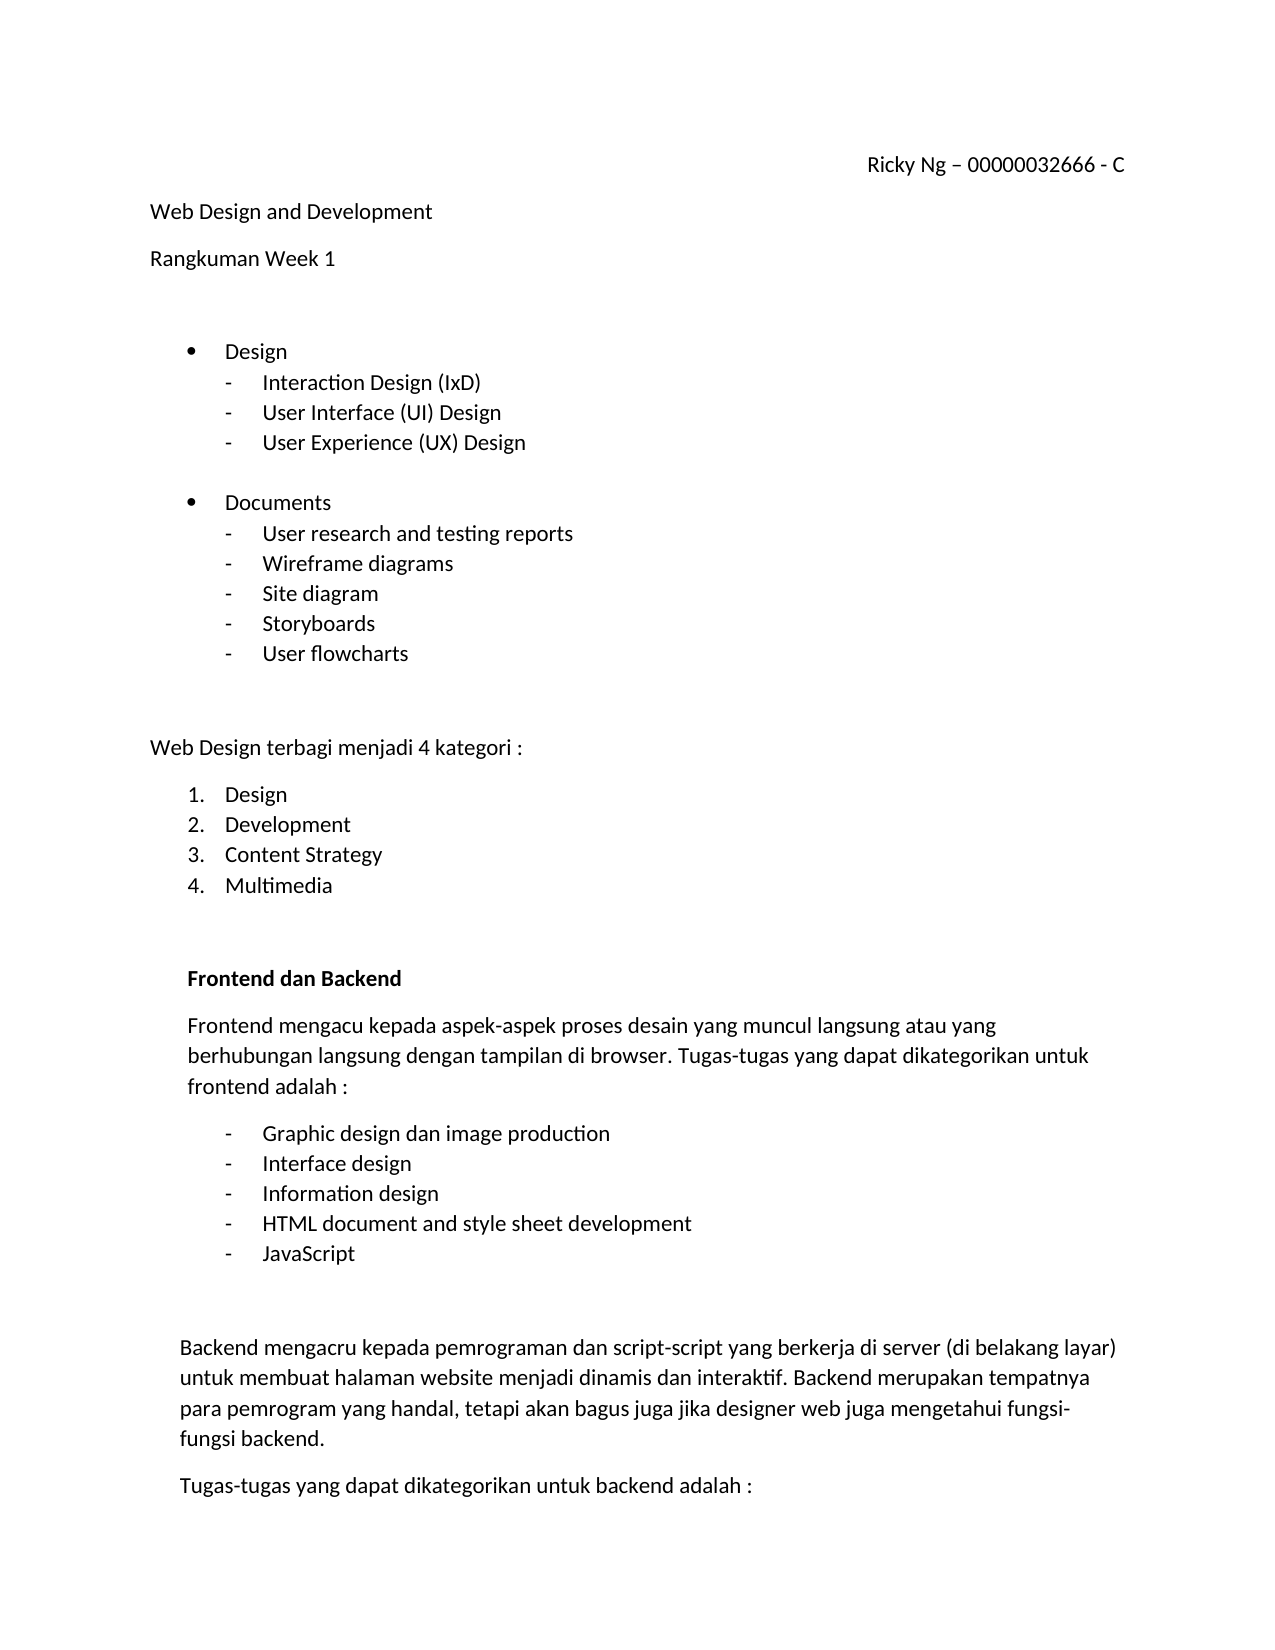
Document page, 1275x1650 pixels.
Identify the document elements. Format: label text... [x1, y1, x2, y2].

list HTML document and style sheet development [225, 1209, 1125, 1237]
text Backend mengacru kepada pemrograman dan script-script yang berkerja di server (di belakang layar) untuk membuat halaman website menjadi dinamis dan interaktif. Backend merupakan tempatnya para pemrogram yang handal, tetapi akan bagus juga jika designer web juga mengetahui fungsi-fungsi backend. [179, 1333, 1125, 1452]
list User Experience (UX) Design [225, 428, 1125, 456]
list Multimedia [187, 871, 1125, 899]
list Storyboards [225, 609, 1125, 637]
text Web Design terbagi menjadi 4 kategori : [150, 733, 1125, 761]
text Web Design and Development [150, 197, 1125, 225]
text Ricky Ng – 00000032666 - C [150, 150, 1125, 178]
list Content Strategy [187, 841, 1125, 869]
list Interface design [225, 1149, 1125, 1177]
list Interaction Design (IxD) [225, 368, 1125, 396]
text Frontend dan Backend [187, 964, 1125, 993]
list Design [187, 780, 1125, 808]
list User Interface (UI) Design [225, 398, 1125, 426]
list Documents [187, 488, 1125, 517]
list Information design [225, 1179, 1125, 1207]
list User flowcharts [225, 639, 1125, 668]
list Development [187, 810, 1125, 838]
text Tugas-tugas yang dapat dikategorikan untuk backend adalah : [179, 1471, 1125, 1499]
list Site diagram [225, 579, 1125, 607]
text Rangkuman Week 1 [150, 244, 1125, 272]
text Frontend mengacu kepada aspek-aspek proses desain yang muncul langsung atau yang berhubungan langsung dengan tampilan di browser. Tugas-tugas yang dapat dikategorikan untuk frontend adalah : [187, 1011, 1125, 1100]
list User research and testing reports [225, 519, 1125, 547]
list Wireframe diagrams [225, 549, 1125, 577]
list Graphic design dan image production [225, 1119, 1125, 1147]
list JavaScript [225, 1239, 1125, 1268]
list Design [187, 337, 1125, 366]
